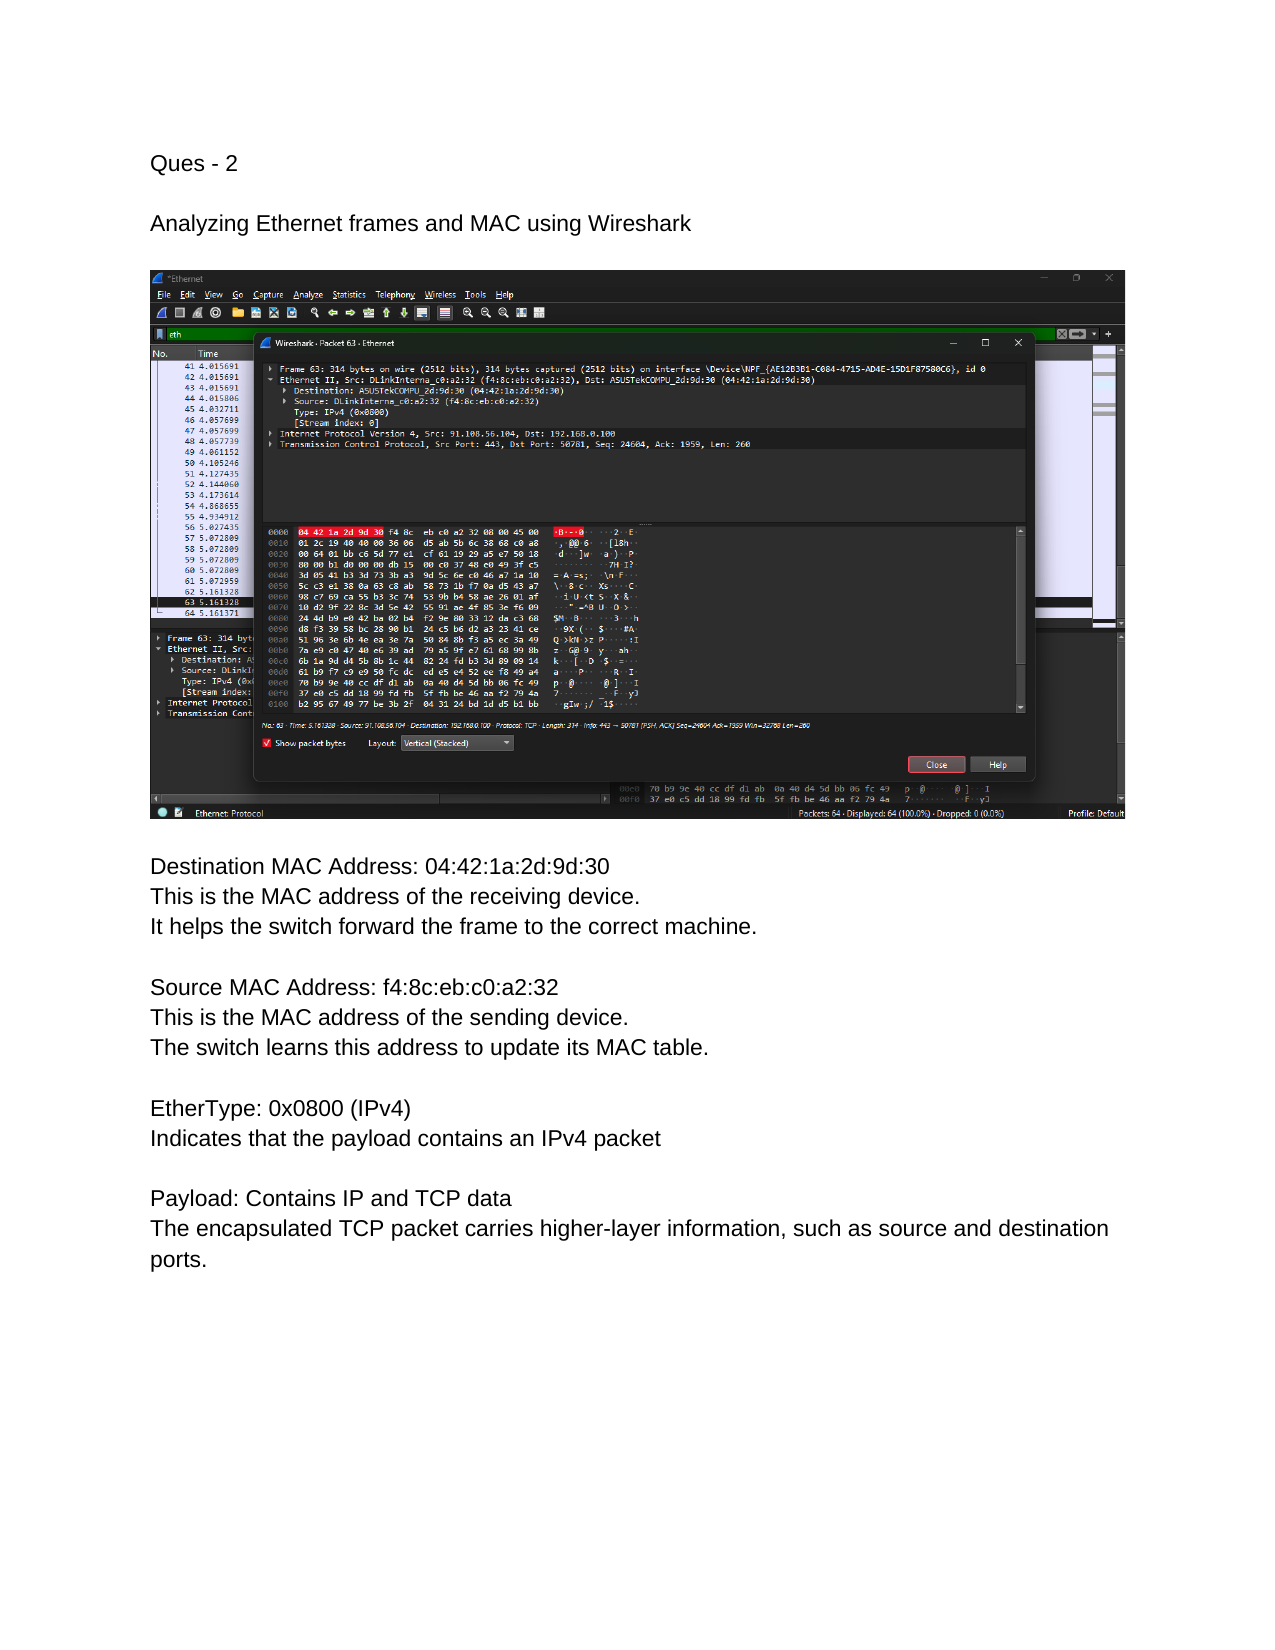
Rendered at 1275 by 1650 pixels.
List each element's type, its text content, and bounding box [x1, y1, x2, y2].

text Ques - 2 [150, 150, 1125, 176]
text It helps the switch forward the frame to the correct machine. [150, 913, 1125, 939]
text This is the MAC address of the receiving device. [150, 883, 1125, 909]
text Analyzing Ethernet frames and MAC using Wireshark [150, 210, 1125, 237]
text Indicates that the payload contains an IPv4 packet [150, 1125, 1125, 1151]
text EtherType: 0x0800 (IPv4) [150, 1094, 1125, 1121]
text This is the MAC address of the sending device. [150, 1004, 1125, 1030]
text Source MAC Address: f4:8c:eb:c0:a2:32 [150, 974, 1125, 1000]
text Payload: Contains IP and TCP data [150, 1185, 1125, 1211]
text Destination MAC Address: 04:42:1a:2d:9d:30 [150, 853, 1125, 879]
picture [150, 270, 1125, 819]
text The encapsulated TCP packet carries higher-layer information, such as source and destination ports. [150, 1215, 1125, 1272]
text The switch learns this address to update its MAC table. [150, 1034, 1125, 1060]
